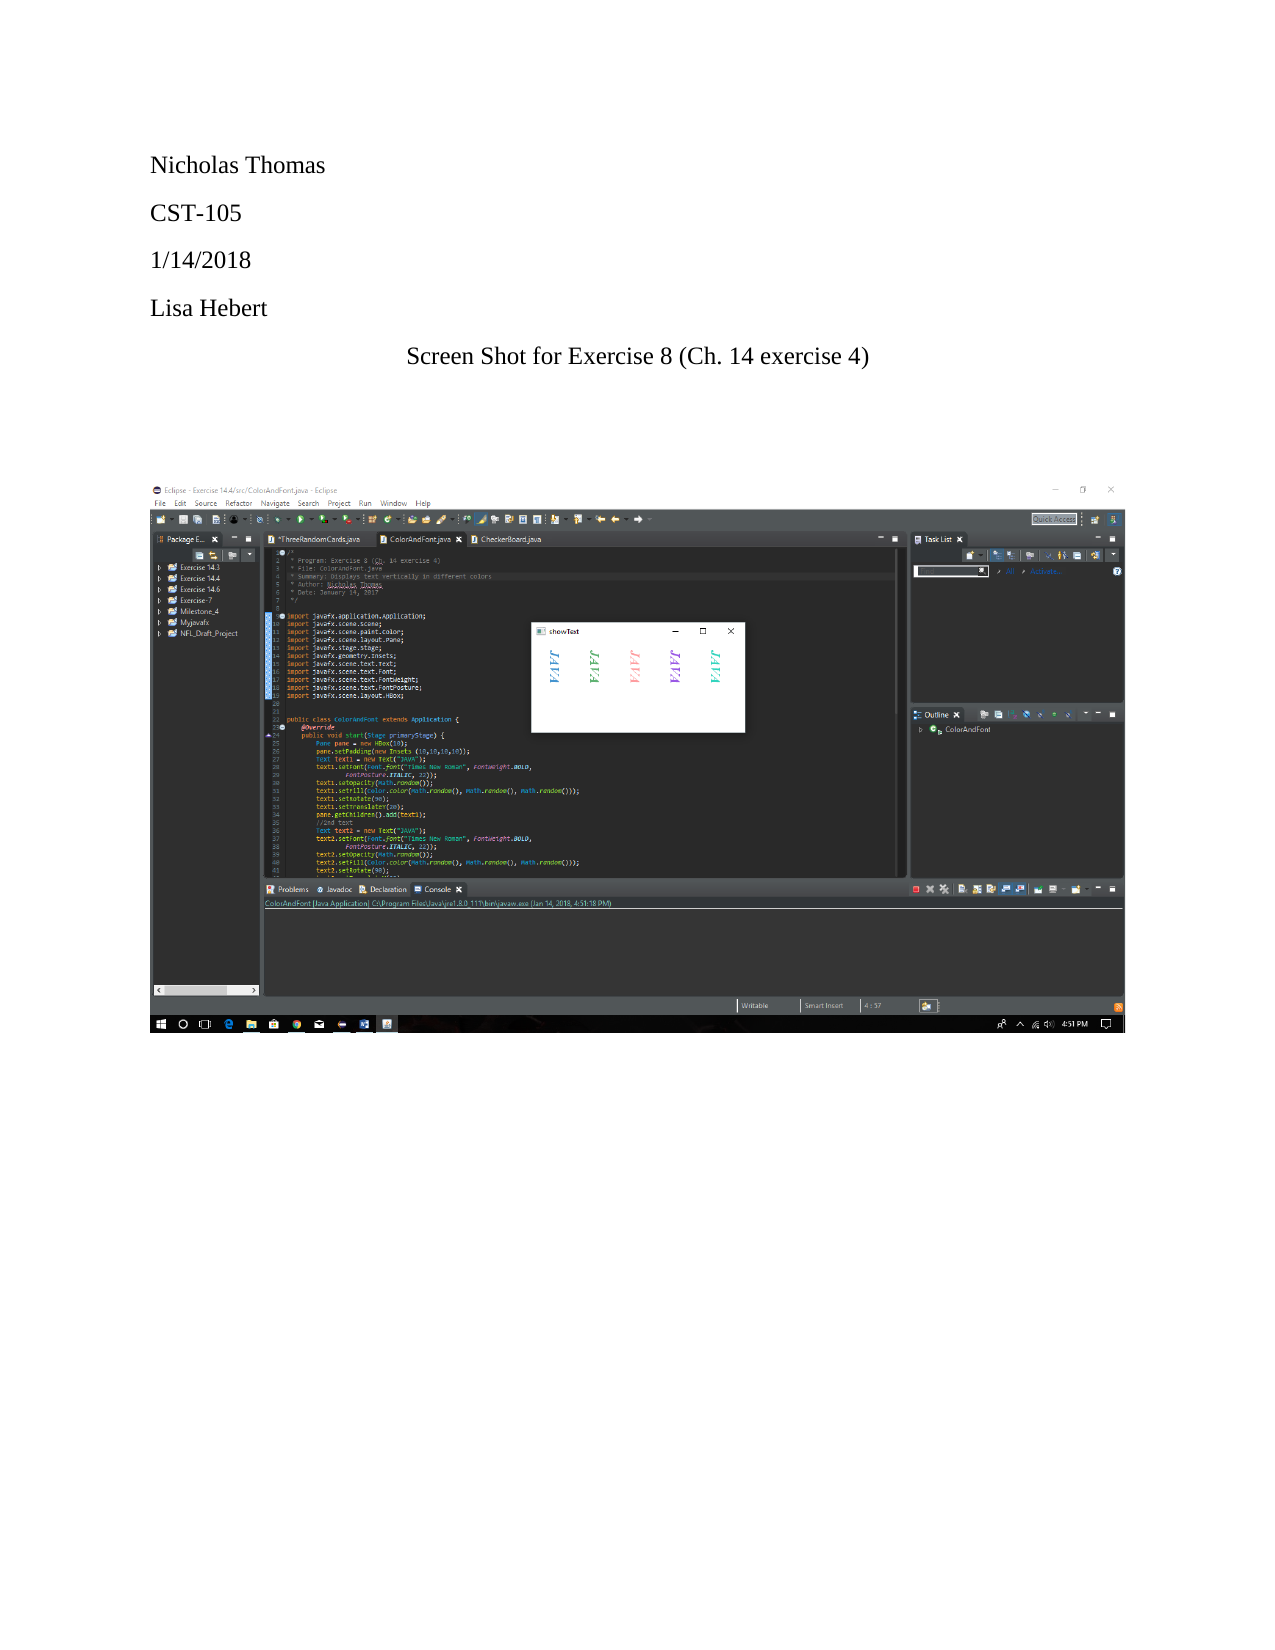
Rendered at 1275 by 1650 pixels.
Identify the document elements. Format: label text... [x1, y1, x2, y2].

text 1/14/2018 [150, 245, 1125, 274]
text CST-105 [150, 198, 1125, 226]
text Nicholas Thomas [150, 150, 1125, 179]
text Lisa Hebert [150, 293, 1125, 322]
picture [150, 483, 1125, 1033]
text Screen Shot for Exercise 8 (Ch. 14 exercise 4) [150, 341, 1125, 369]
